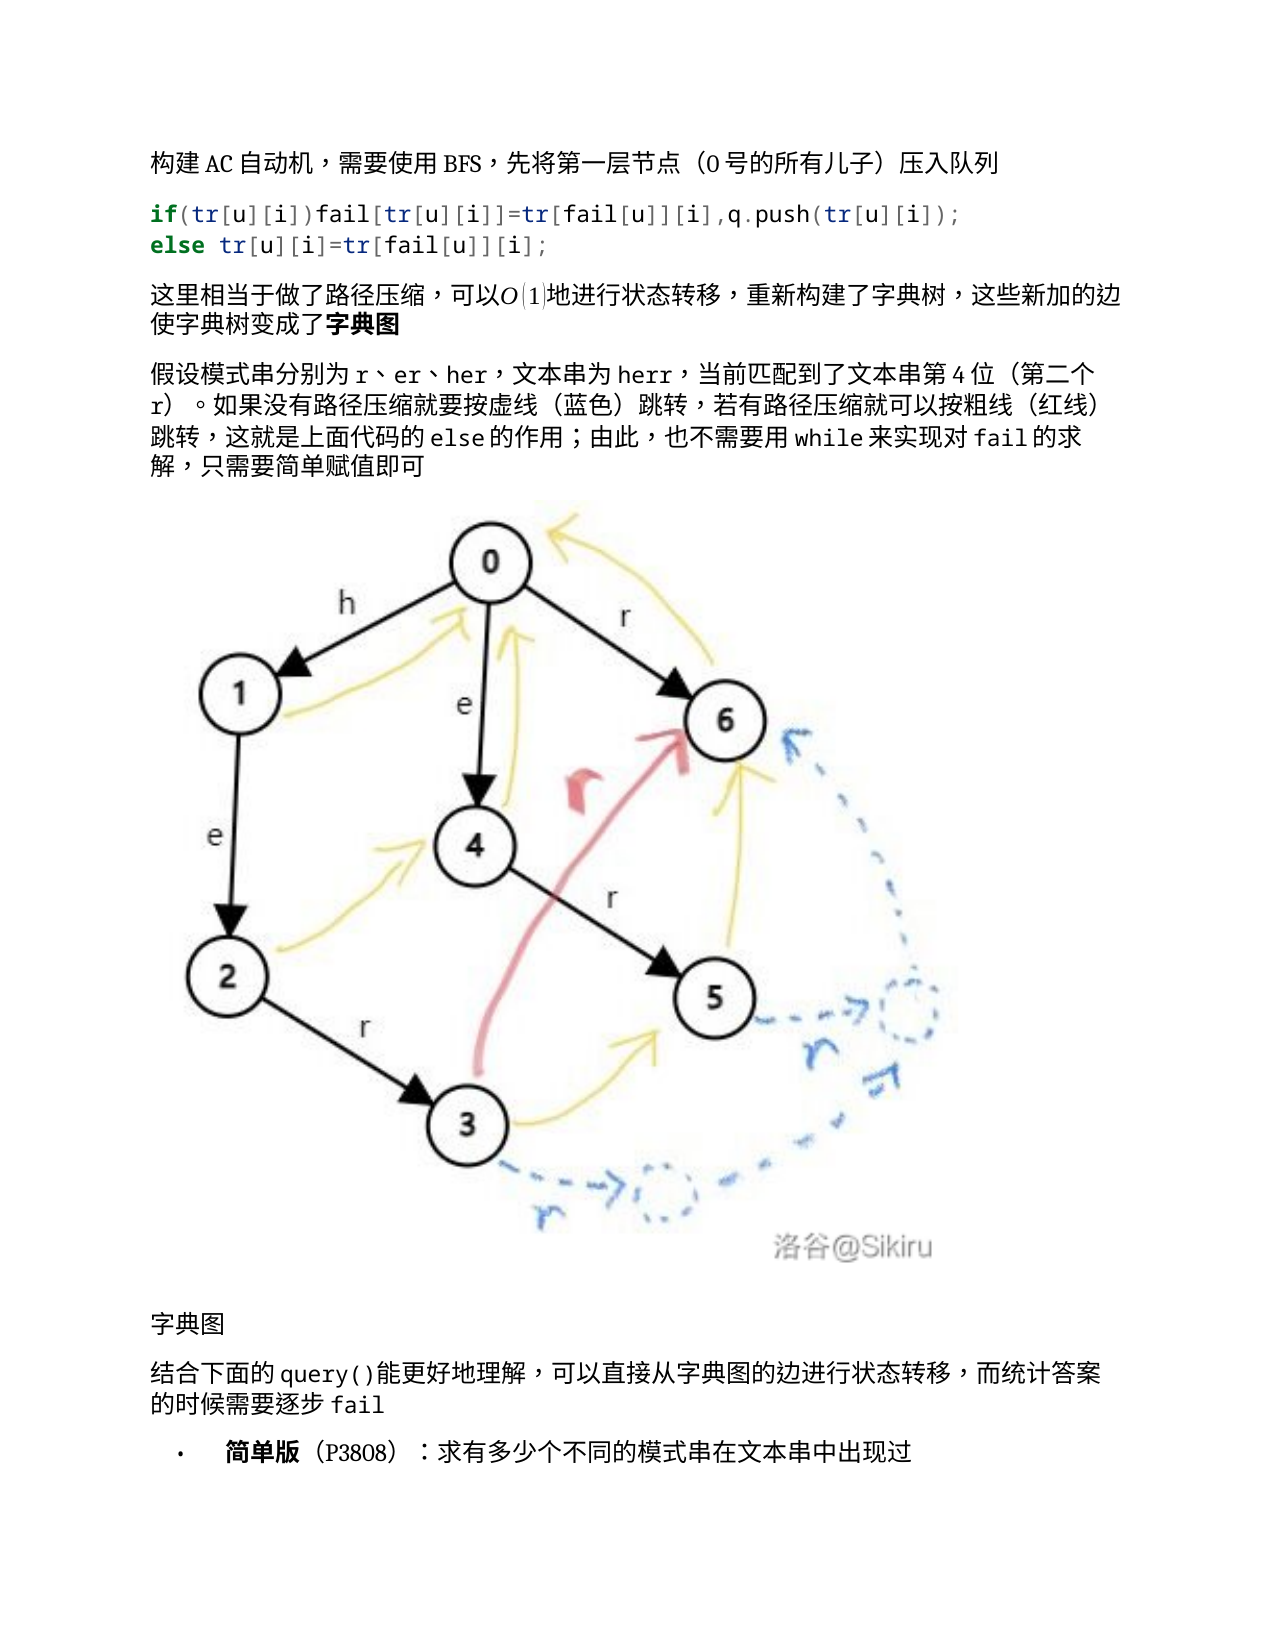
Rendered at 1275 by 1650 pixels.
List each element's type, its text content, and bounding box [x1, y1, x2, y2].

text if(tr[u][i])fail[tr[u][i]]=tr[fail[u]][i],q.push(tr[u][i]); else tr[u][i]=tr[fail[u]][i]; [150, 197, 1125, 260]
text 结合下面的query()能更好地理解，可以直接从字典图的边进行状态转移，而统计答案的时候需要逐步fail [150, 1358, 1125, 1421]
text 假设模式串分别为r、er、her，文本串为herr，当前匹配到了文本串第4位（第二个r）。如果没有路径压缩就要按虚线（蓝色）跳转，若有路径压缩就可以按粗线（红线）跳转，这就是上面代码的else的作用；由此，也不需要用while来实现对fail的求解，只需要简单赋值即可 [150, 359, 1125, 481]
list 简单版（P3808）：求有多少个不同的模式串在文本串中出现过 [175, 1439, 1125, 1468]
text 字典图 [150, 1311, 1125, 1339]
text 构建AC自动机，需要使用BFS，先将第一层节点（0号的所有儿子）压入队列 [150, 150, 1125, 179]
text 这里相当于做了路径压缩，可以地进行状态转移，重新构建了字典树，这些新加的边使字典树变成了字典图 [150, 281, 1125, 340]
